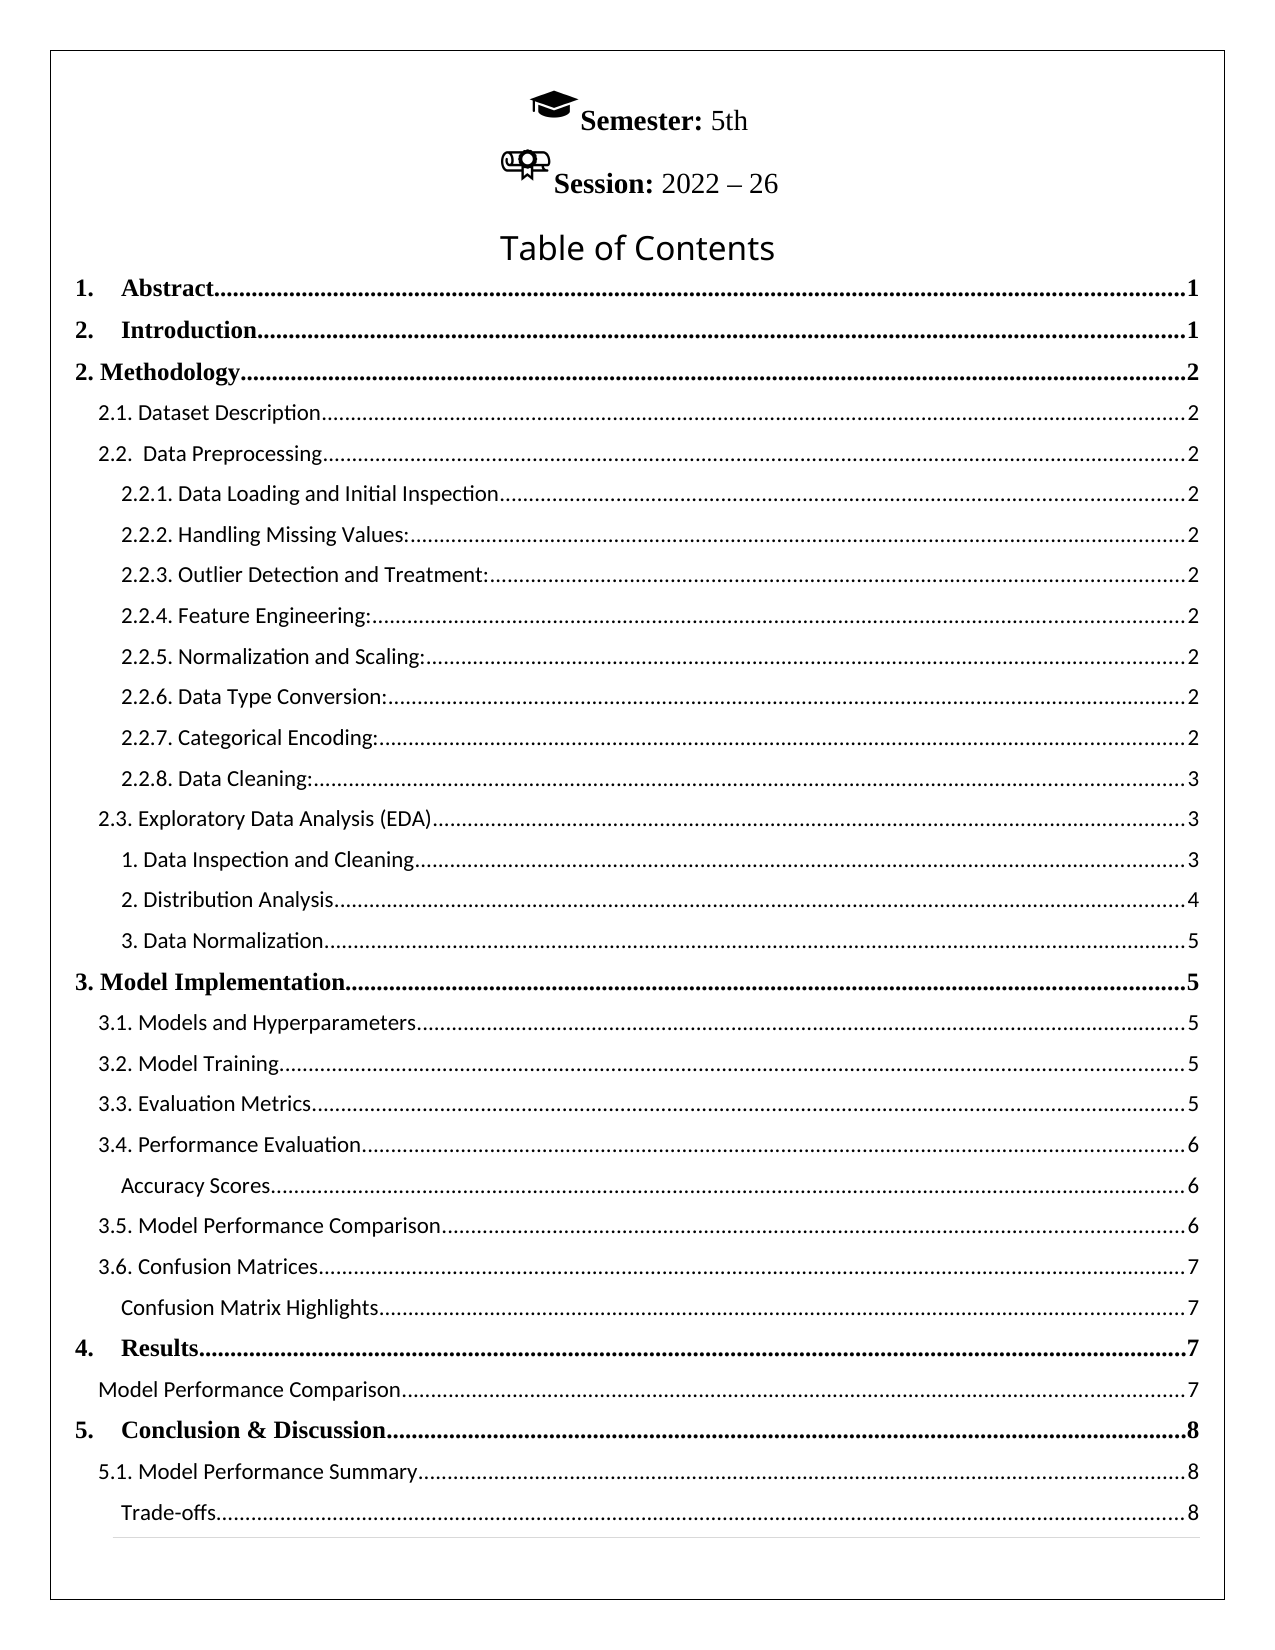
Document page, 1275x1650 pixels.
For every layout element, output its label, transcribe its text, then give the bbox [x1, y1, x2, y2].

text Semester: 5th [75, 78, 1200, 137]
picture [527, 78, 581, 131]
text Session: 2022 – 26 [75, 137, 1200, 199]
picture [497, 136, 554, 194]
